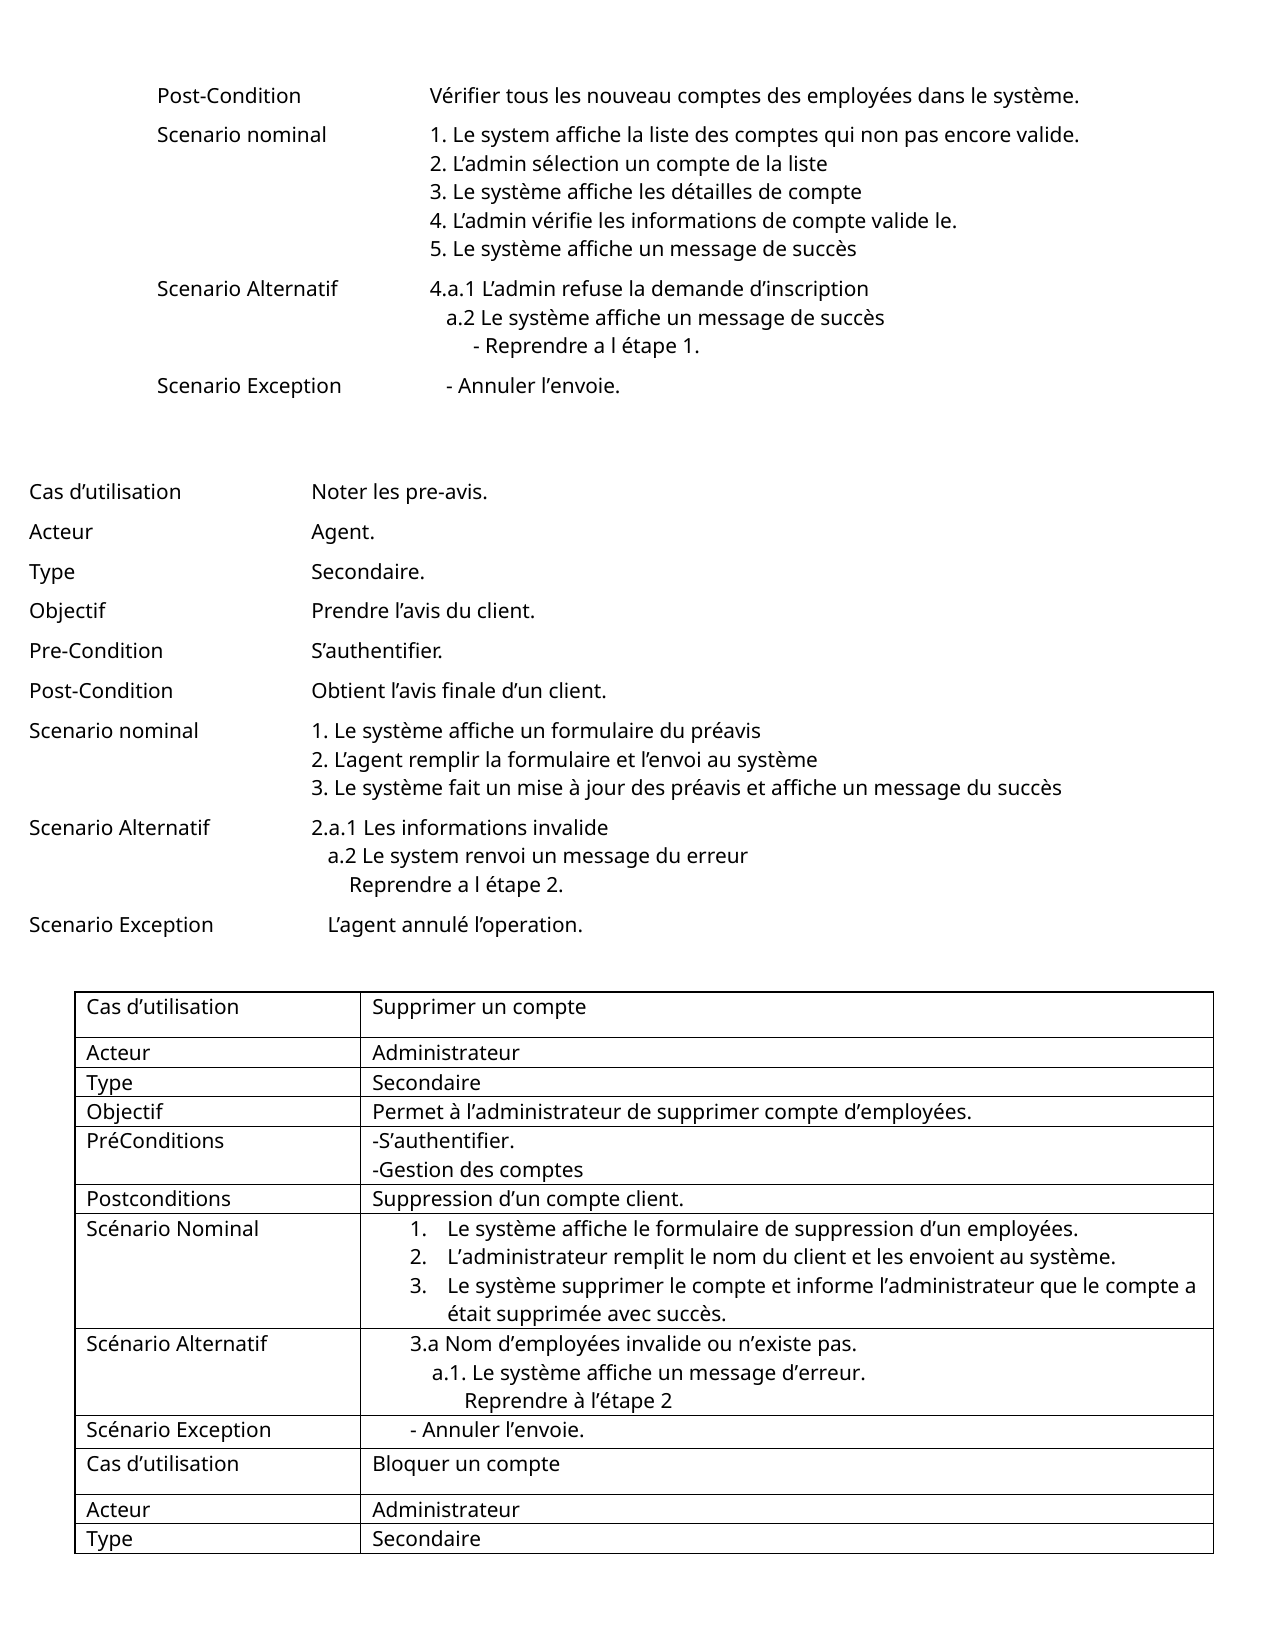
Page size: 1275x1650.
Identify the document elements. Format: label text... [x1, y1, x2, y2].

table_cell Suppression d’un compte client. [361, 1185, 1213, 1213]
table_cell Type [76, 1068, 360, 1096]
table_cell Post-Condition [151, 75, 424, 115]
table_cell Le système affiche le formulaire de suppression d’un employées. L’administrateur remplit le nom du client et les envoient au système. Le système supprimer le compte et informe l’administrateur que le compte a était supprimée avec succès. [361, 1214, 1213, 1328]
table_cell Administrateur [361, 1495, 1213, 1523]
table_cell Scenario Exception [23, 904, 305, 944]
table_cell Scenario Alternatif [151, 269, 424, 365]
table_cell 3.a Nom d’employées invalide ou n’existe pas. a.1. Le système affiche un message d’erreur. Reprendre à l’étape 2 [361, 1329, 1213, 1414]
table_cell Acteur [76, 1495, 360, 1523]
table_cell Scénario Alternatif [76, 1329, 360, 1414]
table_cell Cas d’utilisation [76, 1449, 360, 1494]
table_cell Post-Condition [23, 671, 305, 711]
table_cell Objectif [23, 591, 305, 631]
table_cell Pre-Condition [23, 631, 305, 671]
table_cell Agent. [305, 511, 1158, 551]
table_cell Objectif [76, 1097, 360, 1126]
table_cell Prendre l’avis du client. [305, 591, 1158, 631]
table_cell Secondaire [361, 1068, 1213, 1096]
table_cell Vérifier tous les nouveau comptes des employées dans le système. [424, 75, 1275, 115]
table_cell Scénario Nominal [76, 1214, 360, 1328]
table_cell 2.a.1 Les informations invalide a.2 Le system renvoi un message du erreur Reprendre a l étape 2. [305, 808, 1158, 904]
table_cell Scenario nominal [151, 115, 424, 268]
table_cell - Annuler l’envoie. [424, 365, 1275, 424]
table_cell PréConditions [76, 1127, 360, 1183]
table_header Cas d’utilisation [23, 471, 305, 511]
table_cell Acteur [23, 511, 305, 551]
table_cell Scénario Exception [76, 1416, 360, 1448]
table_header Cas d’utilisation [76, 993, 360, 1037]
table_cell 1. Le system affiche la liste des comptes qui non pas encore valide. 2. L’admin sélection un compte de la liste 3. Le système affiche les détailles de compte 4. L’admin vérifie les informations de compte valide le. 5. Le système affiche un message de succès [424, 115, 1275, 268]
table_cell - Annuler l’envoie. [361, 1416, 1213, 1448]
table_cell Type [76, 1524, 360, 1553]
table_cell 4.a.1 L’admin refuse la demande d’inscription a.2 Le système affiche un message de succès - Reprendre a l étape 1. [424, 269, 1275, 365]
table_cell Postconditions [76, 1185, 360, 1213]
table_cell Obtient l’avis finale d’un client. [305, 671, 1158, 711]
table_cell S’authentifier. [305, 631, 1158, 671]
table_header Noter les pre-avis. [305, 471, 1158, 511]
table_cell Bloquer un compte [361, 1449, 1213, 1494]
table_cell 1. Le système affiche un formulaire du préavis 2. L’agent remplir la formulaire et l’envoi au système 3. Le système fait un mise à jour des préavis et affiche un message du succès [305, 711, 1158, 807]
table_cell Scenario nominal [23, 711, 305, 807]
table_cell L’agent annulé l’operation. [305, 904, 1158, 944]
table_cell Permet à l’administrateur de supprimer compte d’employées. [361, 1097, 1213, 1126]
table_cell -S’authentifier. -Gestion des comptes [361, 1127, 1213, 1183]
table_cell Scenario Alternatif [23, 808, 305, 904]
table_cell Scenario Exception [151, 365, 424, 424]
table_cell Secondaire [361, 1524, 1213, 1553]
table_cell Acteur [76, 1038, 360, 1067]
table_cell Secondaire. [305, 551, 1158, 591]
table_cell Type [23, 551, 305, 591]
table_cell Administrateur [361, 1038, 1213, 1067]
table_header Supprimer un compte [361, 993, 1213, 1037]
